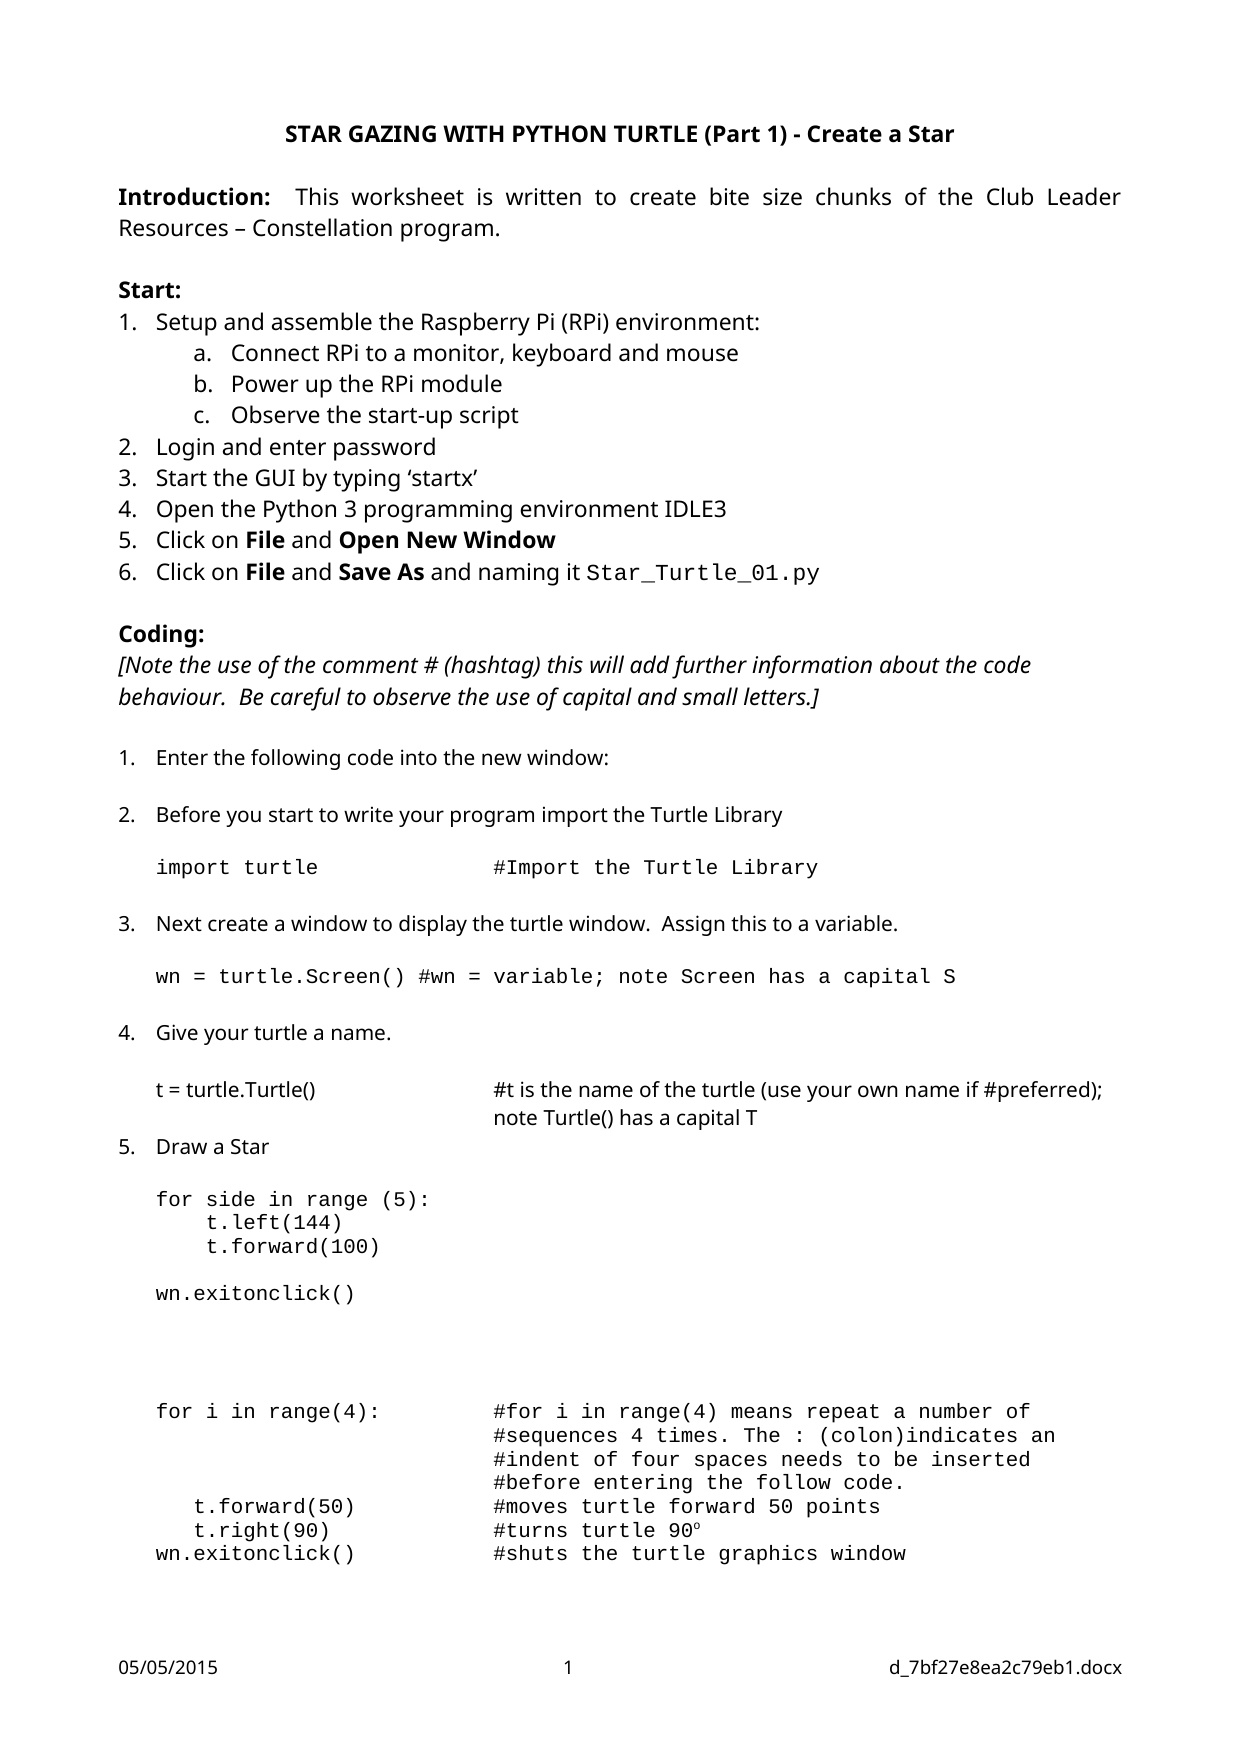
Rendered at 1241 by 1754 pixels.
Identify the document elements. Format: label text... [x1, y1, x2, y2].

text Start: [118, 274, 1122, 306]
list Setup and assemble the Raspberry Pi (RPi) environment: [118, 306, 1122, 337]
text wn.exitonclick() #shuts the turtle graphics window [156, 1543, 1122, 1567]
text for side in range (5): [156, 1189, 1122, 1212]
list Enter the following code into the new window: [118, 743, 1122, 772]
text Introduction: This worksheet is written to create bite size chunks of the Club Leader Resources – Constellation program. [118, 181, 1122, 243]
text Coding: [118, 618, 1122, 649]
text #before entering the follow code. [156, 1472, 1122, 1496]
list Connect RPi to a monitor, keyboard and mouse [193, 337, 1122, 368]
text #indent of four spaces needs to be inserted [156, 1449, 1122, 1472]
list Login and enter password [118, 431, 1122, 462]
text t = turtle.Turtle() #t is the name of the turtle (use your own name if #preferred); note Turtle() has a capital T [156, 1075, 1122, 1132]
list Give your turtle a name. [118, 1018, 1122, 1046]
text t.forward(100) [156, 1236, 1122, 1259]
list Draw a Star [118, 1132, 1122, 1160]
list Observe the start-up script [193, 399, 1122, 431]
text wn = turtle.Screen() #wn = variable; note Screen has a capital S [156, 966, 1152, 989]
text [Note the use of the comment # (hashtag) this will add further information about the code behaviour. Be careful to observe the use of capital and small letters.] [118, 649, 1122, 712]
text STAR GAZING WITH PYTHON TURTLE (Part 1) - Create a Star [118, 118, 1122, 149]
list Before you start to write your program import the Turtle Library [118, 800, 1122, 828]
text wn.exitonclick() [156, 1283, 1122, 1307]
list Next create a window to display the turtle window. Assign this to a variable. [118, 909, 1122, 937]
text #sequences 4 times. The : (colon)indicates an [156, 1425, 1122, 1449]
list Click on File and Open New Window [118, 524, 1122, 556]
text import turtle #Import the Turtle Library [156, 857, 1122, 881]
list Click on File and Save As and naming it Star_Turtle_01.py [118, 556, 1122, 587]
list Start the GUI by typing ‘startx’ [118, 462, 1122, 493]
text t.left(144) [156, 1212, 1122, 1236]
text t.forward(50) #moves turtle forward 50 points [156, 1496, 1122, 1520]
text t.right(90) #turns turtle 90o [156, 1520, 1122, 1543]
list Open the Python 3 programming environment IDLE3 [118, 493, 1122, 524]
list Power up the RPi module [193, 368, 1122, 399]
text for i in range(4): #for i in range(4) means repeat a number of [156, 1401, 1122, 1425]
